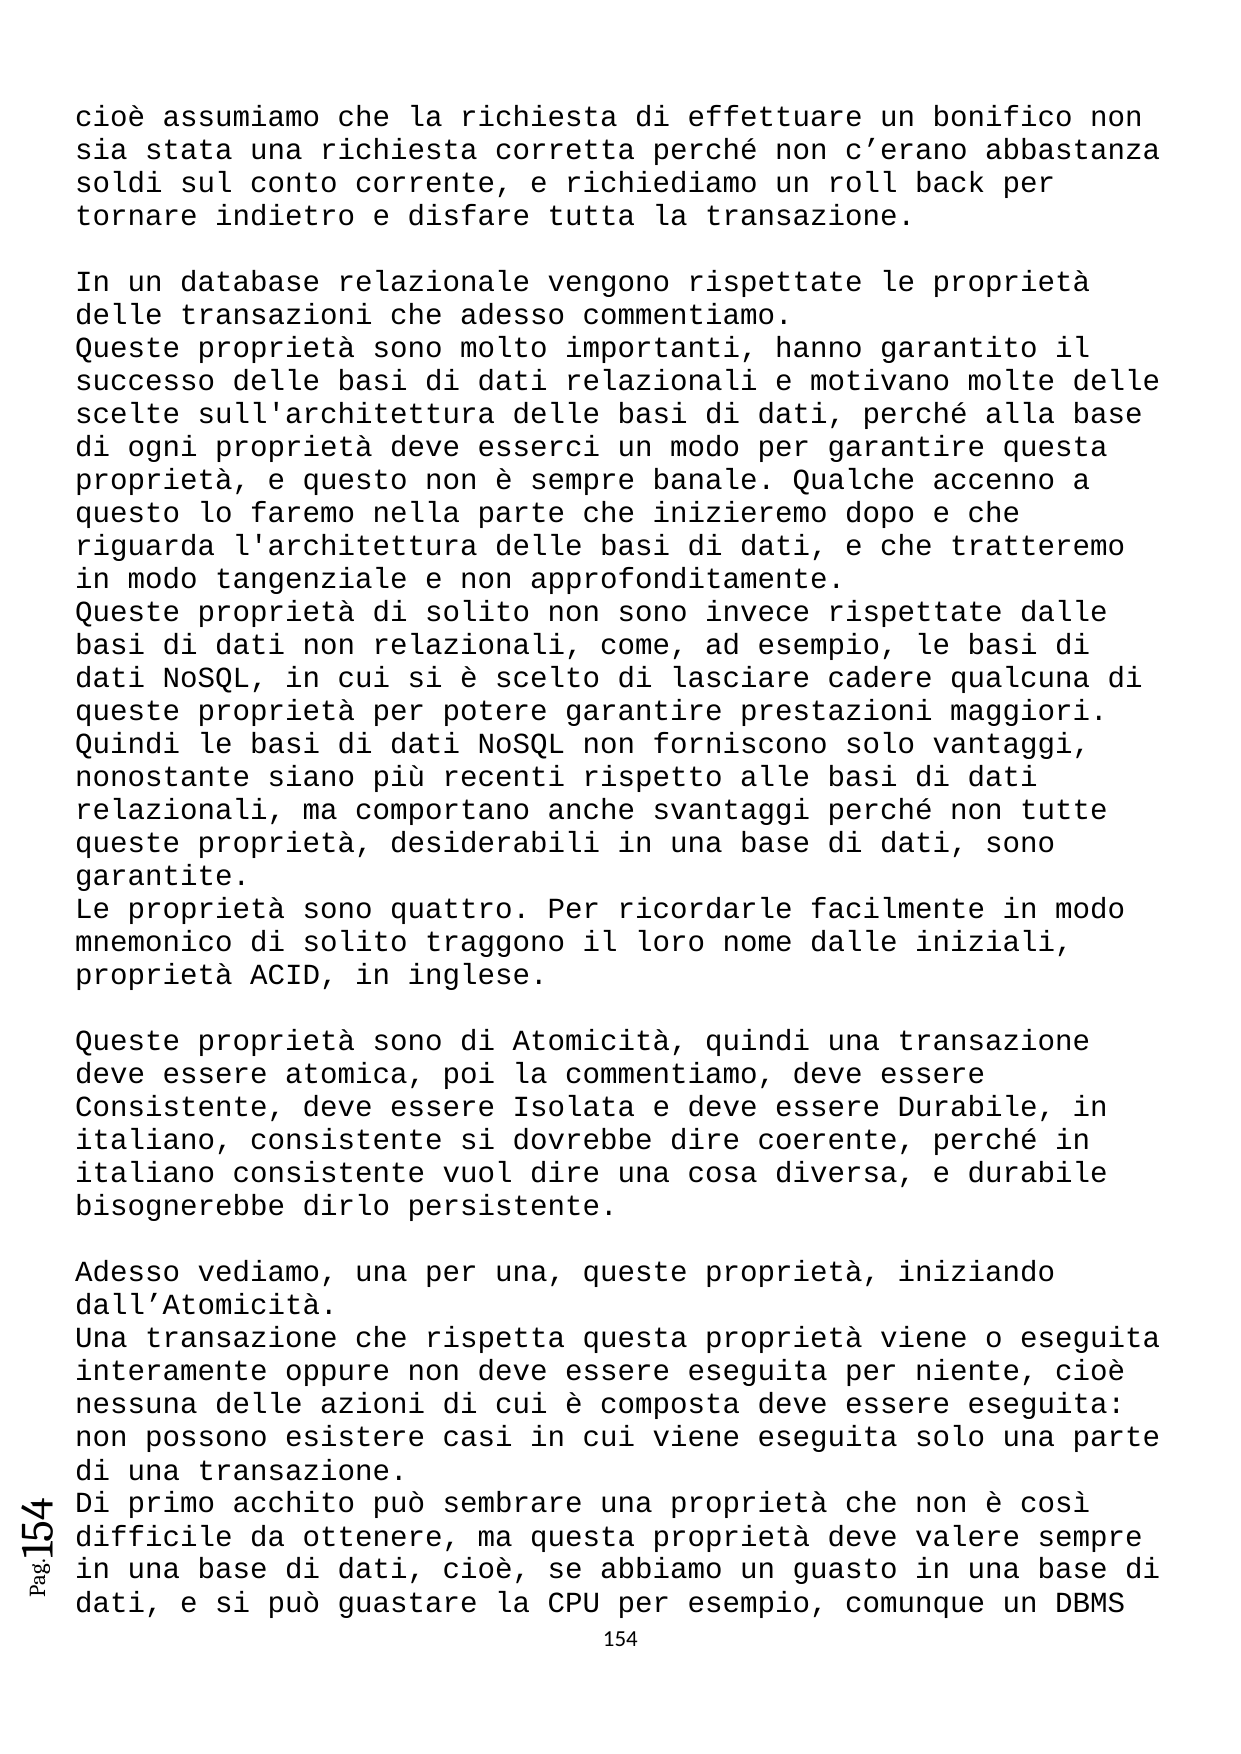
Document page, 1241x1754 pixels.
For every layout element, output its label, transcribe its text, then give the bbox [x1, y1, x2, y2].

text Queste proprietà sono molto importanti, hanno garantito il successo delle basi di dati relazionali e motivano molte delle scelte sull'architettura delle basi di dati, perché alla base di ogni proprietà deve esserci un modo per garantire questa proprietà, e questo non è sempre banale. Qualche accenno a questo lo faremo nella parte che inizieremo dopo e che riguarda l'architettura delle basi di dati, e che tratteremo in modo tangenziale e non approfonditamente. [75, 333, 1165, 597]
text Queste proprietà sono di Atomicità, quindi una transazione deve essere atomica, poi la commentiamo, deve essere Consistente, deve essere Isolata e deve essere Durabile, in italiano, consistente si dovrebbe dire coerente, perché in italiano consistente vuol dire una cosa diversa, e durabile bisognerebbe dirlo persistente. [75, 1026, 1165, 1224]
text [75, 1489, 1165, 1621]
text Una transazione che rispetta questa proprietà viene o eseguita interamente oppure non deve essere eseguita per niente, cioè nessuna delle azioni di cui è composta deve essere eseguita: non possono esistere casi in cui viene eseguita solo una parte di una transazione. [75, 1323, 1165, 1489]
text Adesso vediamo, una per una, queste proprietà, iniziando dall’Atomicità. [75, 1257, 1165, 1323]
text In un database relazionale vengono rispettate le proprietà delle transazioni che adesso commentiamo. [75, 267, 1165, 333]
text Le proprietà sono quattro. Per ricordarle facilmente in modo mnemonico di solito traggono il loro nome dalle iniziali, proprietà ACID, in inglese. [75, 894, 1165, 993]
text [75, 102, 1165, 234]
text Queste proprietà di solito non sono invece rispettate dalle basi di dati non relazionali, come, ad esempio, le basi di dati NoSQL, in cui si è scelto di lasciare cadere qualcuna di queste proprietà per potere garantire prestazioni maggiori. Quindi le basi di dati NoSQL non forniscono solo vantaggi, nonostante siano più recenti rispetto alle basi di dati relazionali, ma comportano anche svantaggi perché non tutte queste proprietà, desiderabili in una base di dati, sono garantite. [75, 597, 1165, 894]
